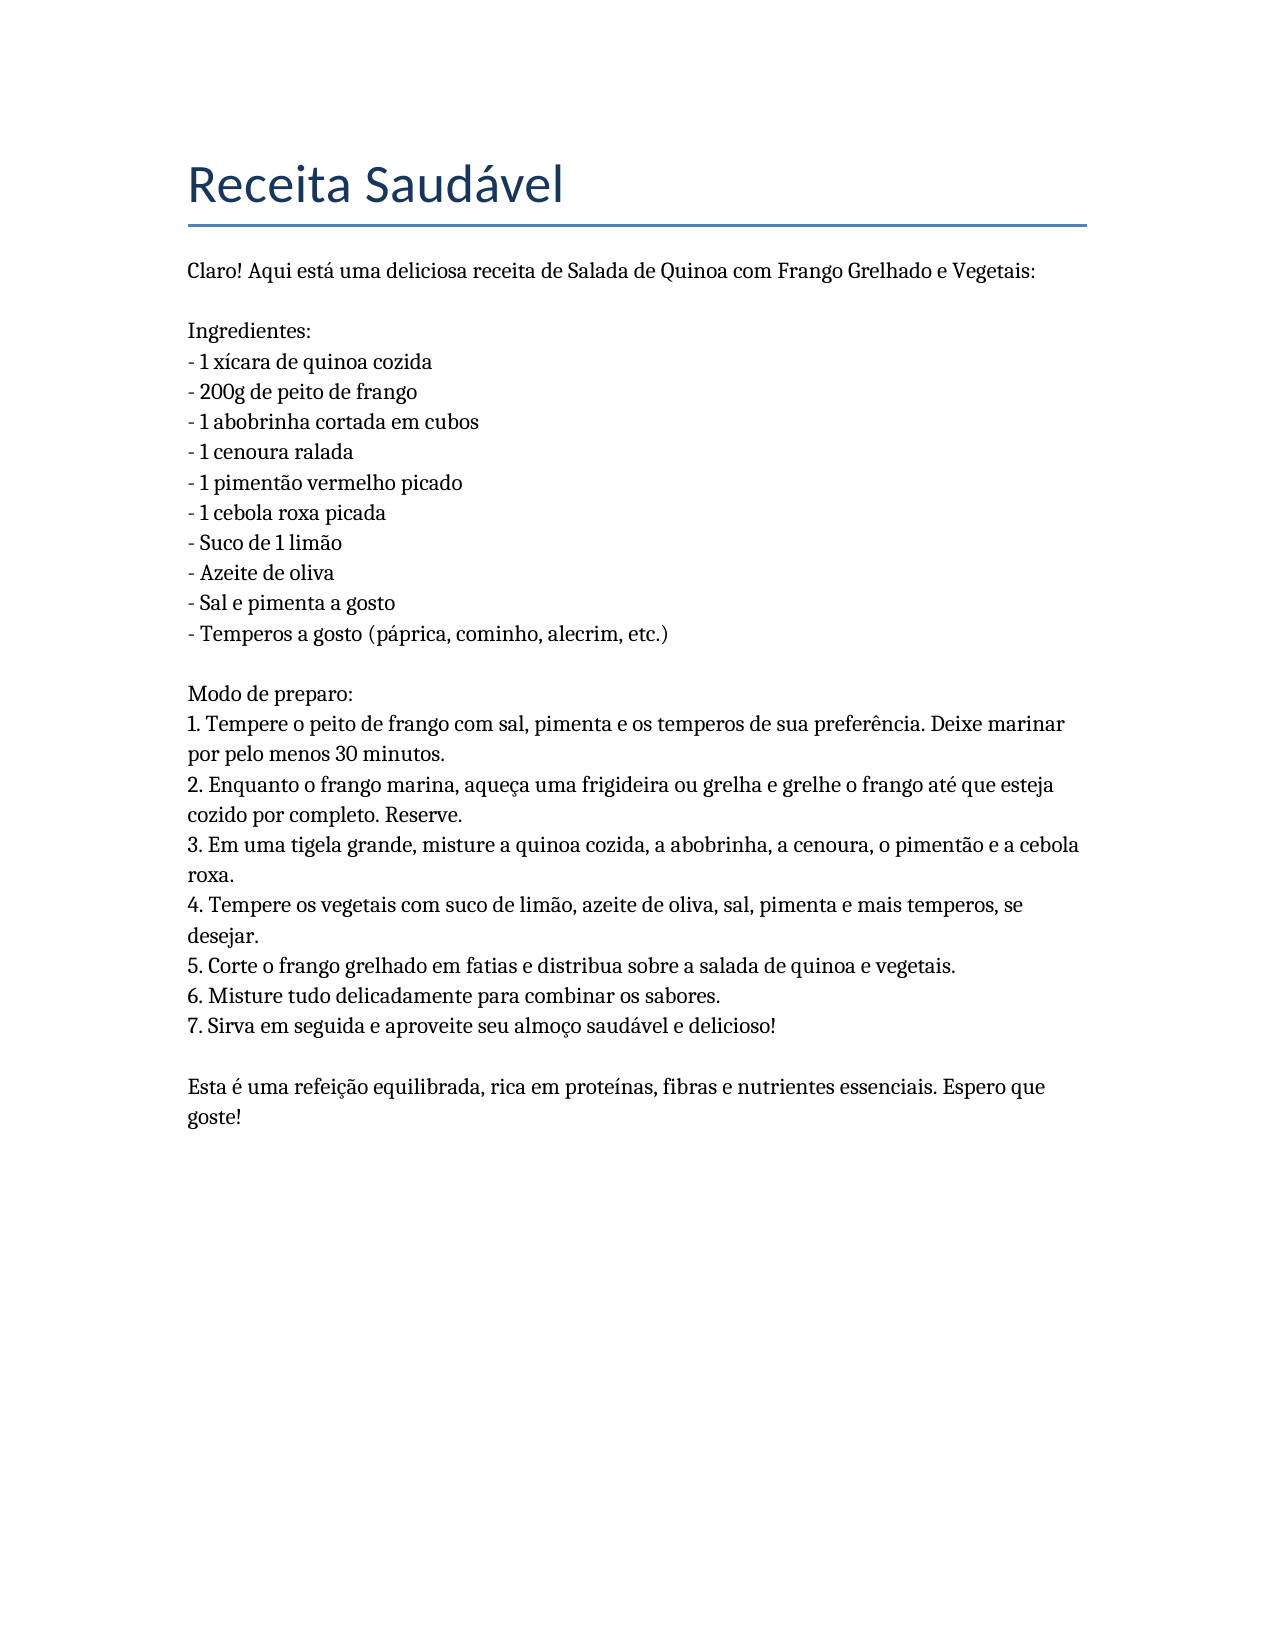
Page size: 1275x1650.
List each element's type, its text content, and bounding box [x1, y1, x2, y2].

text Claro! Aqui está uma deliciosa receita de Salada de Quinoa com Frango Grelhado e Vegetais: Ingredientes: - 1 xícara de quinoa cozida - 200g de peito de frango - 1 abobrinha cortada em cubos - 1 cenoura ralada - 1 pimentão vermelho picado - 1 cebola roxa picada - Suco de 1 limão - Azeite de oliva - Sal e pimenta a gosto - Temperos a gosto (páprica, cominho, alecrim, etc.) Modo de preparo: 1. Tempere o peito de frango com sal, pimenta e os temperos de sua preferência. Deixe marinar por pelo menos 30 minutos. 2. Enquanto o frango marina, aqueça uma frigideira ou grelha e grelhe o frango até que esteja cozido por completo. Reserve. 3. Em uma tigela grande, misture a quinoa cozida, a abobrinha, a cenoura, o pimentão e a cebola roxa. 4. Tempere os vegetais com suco de limão, azeite de oliva, sal, pimenta e mais temperos, se desejar. 5. Corte o frango grelhado em fatias e distribua sobre a salada de quinoa e vegetais. 6. Misture tudo delicadamente para combinar os sabores. 7. Sirva em seguida e aproveite seu almoço saudável e delicioso! Esta é uma refeição equilibrada, rica em proteínas, fibras e nutrientes essenciais. Espero que goste! [187, 258, 1087, 1130]
title Receita Saudável [187, 150, 1087, 227]
